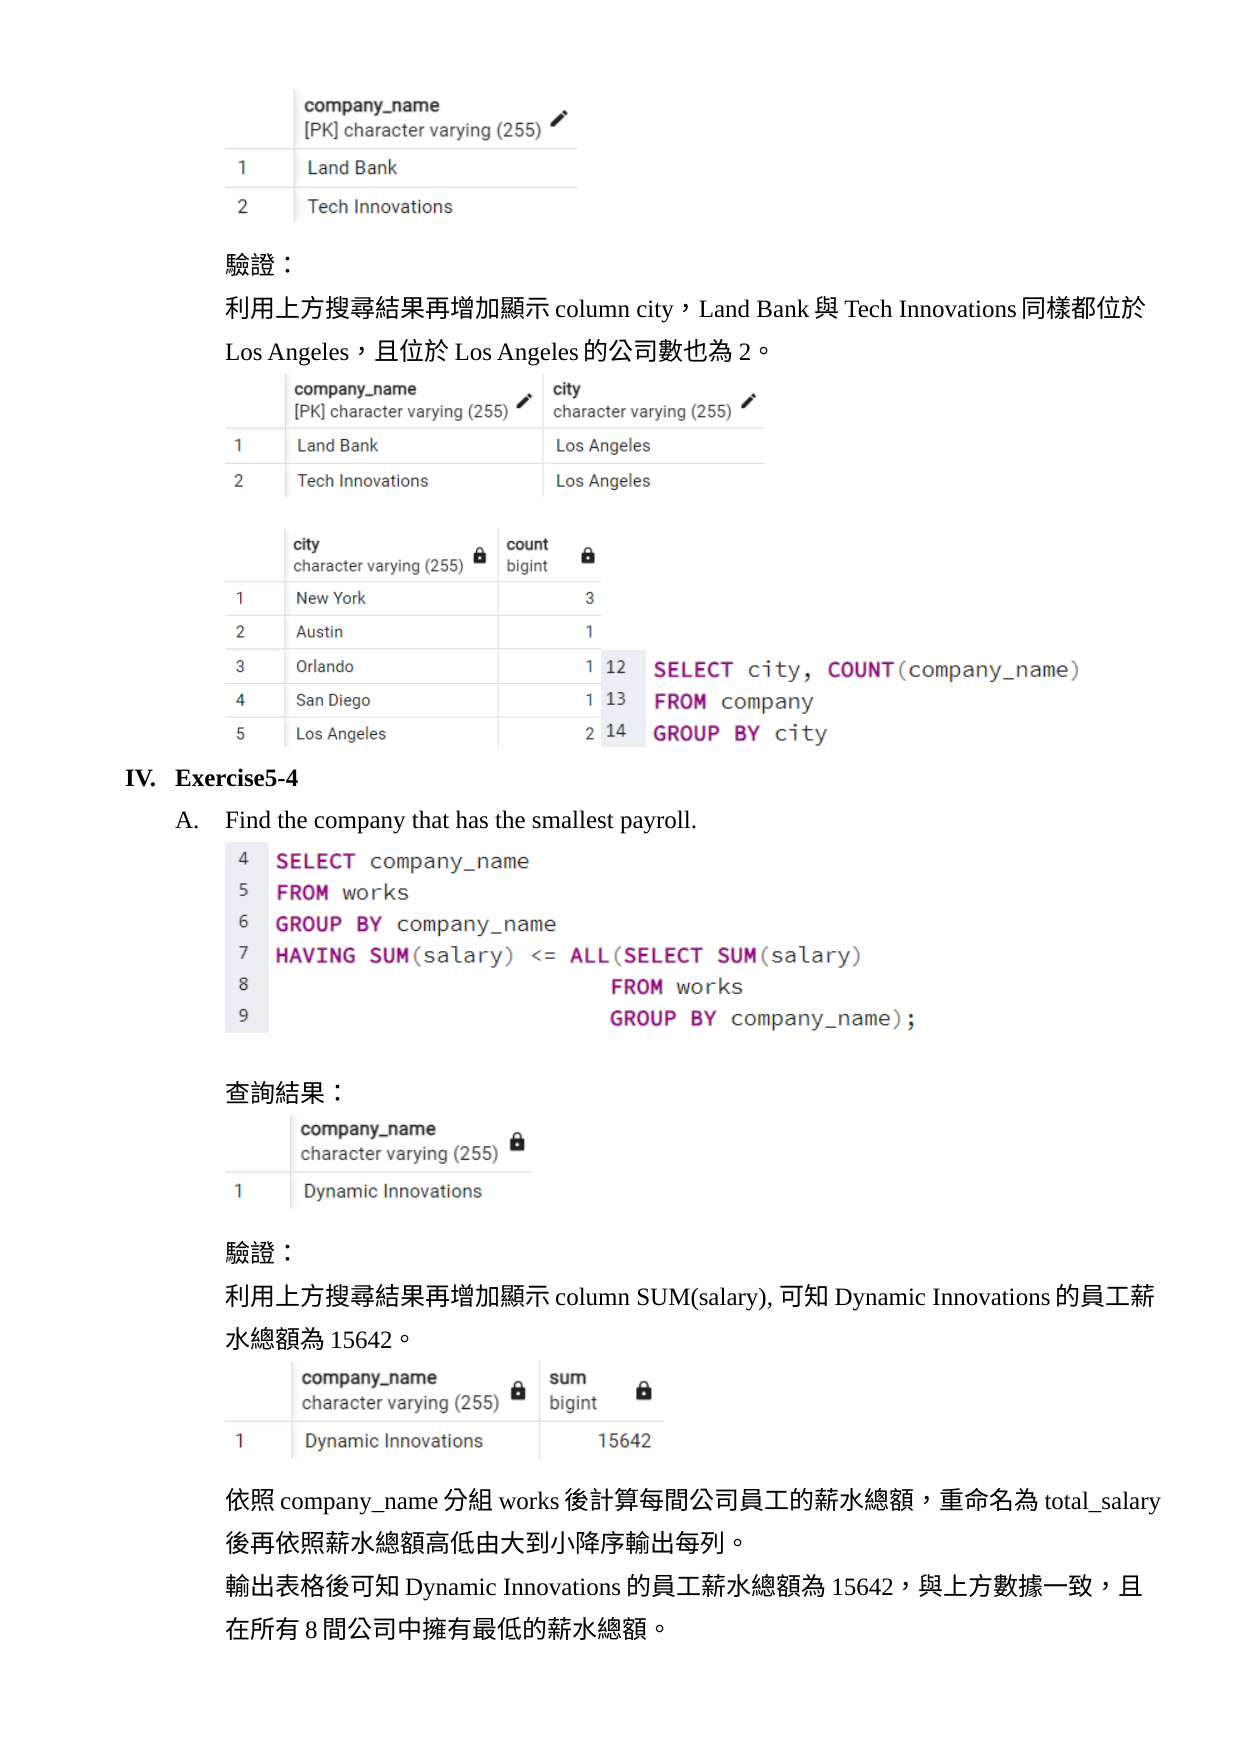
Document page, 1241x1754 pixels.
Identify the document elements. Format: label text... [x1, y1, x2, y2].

list 利用上方搜尋結果再增加顯示column SUM(salary), 可知Dynamic Innovations的員工薪水總額為15642。 [225, 1276, 1165, 1356]
list Find the company that has the smallest payroll. [175, 801, 1165, 838]
picture [225, 89, 578, 222]
picture [225, 1361, 664, 1459]
list 利用上方搜尋結果再增加顯示column city，Land Bank與Tech Innovations同樣都位於Los Angeles，且位於Los Angeles的公司數也為2。 [225, 287, 1165, 368]
picture [225, 528, 1083, 747]
list 輸出表格後可知Dynamic Innovations的員工薪水總額為15642，與上方數據一致，且在所有8間公司中擁有最低的薪水總額。 [225, 1566, 1165, 1646]
list 依照company_name分組works後計算每間公司員工的薪水總額，重命名為total_salary後再依照薪水總額高低由大到小降序輸出每列。 [225, 1479, 1165, 1560]
picture [225, 373, 764, 497]
picture [225, 842, 927, 1033]
list 驗證： [225, 1233, 1165, 1270]
list 查詢結果： [225, 1072, 1165, 1110]
picture [225, 1115, 533, 1209]
list 驗證： [225, 244, 1165, 282]
list Exercise5-4 [125, 759, 1165, 796]
